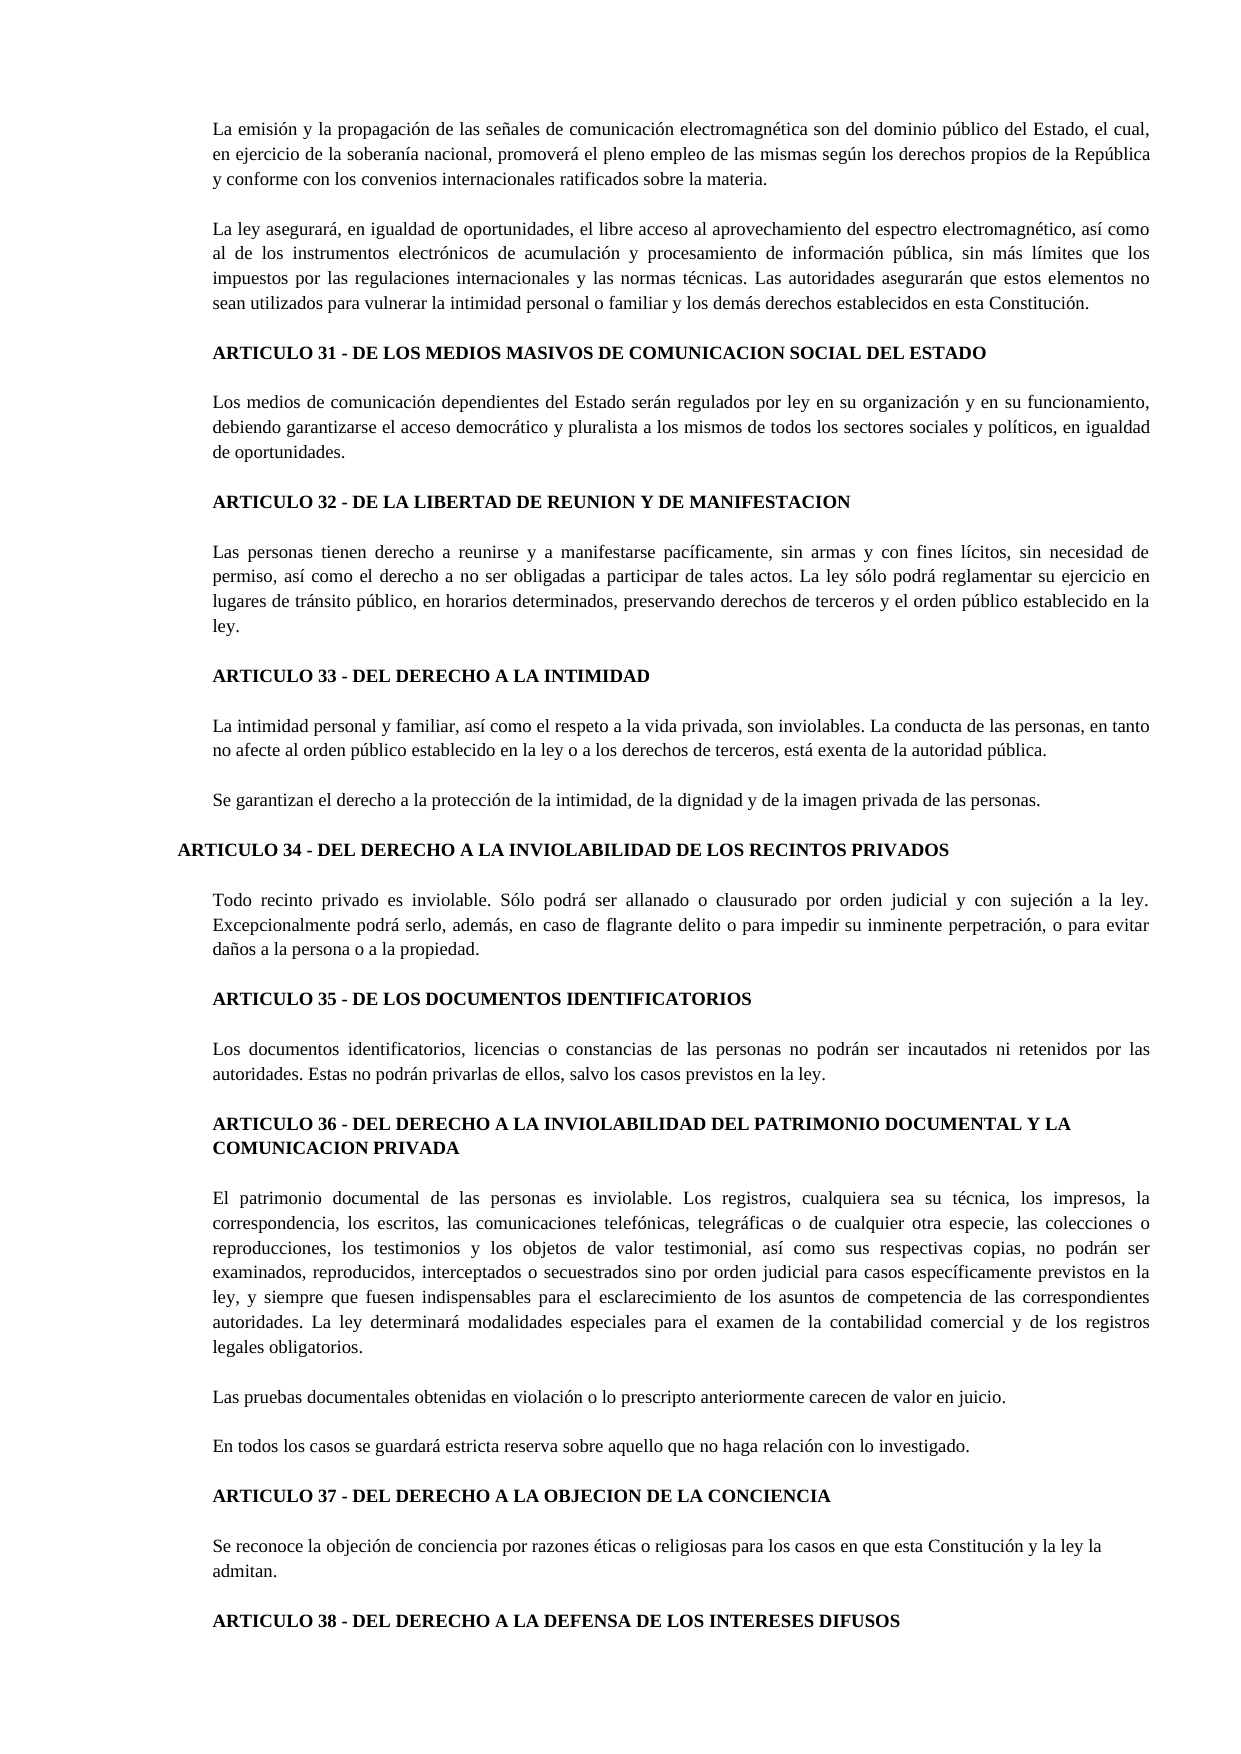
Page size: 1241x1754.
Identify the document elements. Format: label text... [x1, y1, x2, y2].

text ARTICULO 31 - DE LOS MEDIOS MASIVOS DE COMUNICACION SOCIAL DEL ESTADO [212, 342, 1152, 363]
text El patrimonio documental de las personas es inviolable. Los registros, cualquiera sea su técnica, los impresos, la correspondencia, los escritos, las comunicaciones telefónicas, telegráficas o de cualquier otra especie, las colecciones o reproducciones, los testimonios y los objetos de valor testimonial, así como sus respectivas copias, no podrán ser examinados, reproducidos, interceptados o secuestrados sino por orden judicial para casos específicamente previstos en la ley, y siempre que fuesen indispensables para el esclarecimiento de los asuntos de competencia de las correspondientes autoridades. La ley determinará modalidades especiales para el examen de la contabilidad comercial y de los registros legales obligatorios. [212, 1187, 1152, 1357]
text Se reconoce la objeción de conciencia por razones éticas o religiosas para los casos en que esta Constitución y la ley la admitan. [212, 1535, 1152, 1581]
text ARTICULO 35 - DE LOS DOCUMENTOS IDENTIFICATORIOS [212, 988, 1152, 1010]
text ARTICULO 33 - DEL DERECHO A LA INTIMIDAD [212, 665, 1152, 686]
text Las pruebas documentales obtenidas en violación o lo prescripto anteriormente carecen de valor en juicio. [212, 1386, 1152, 1407]
text ARTICULO 36 - DEL DERECHO A LA INVIOLABILIDAD DEL PATRIMONIO DOCUMENTAL Y LA COMUNICACION PRIVADA [212, 1112, 1152, 1159]
text La emisión y la propagación de las señales de comunicación electromagnética son del dominio público del Estado, el cual, en ejercicio de la soberanía nacional, promoverá el pleno empleo de las mismas según los derechos propios de la República y conforme con los convenios internacionales ratificados sobre la materia. [212, 118, 1152, 189]
text ARTICULO 34 - DEL DERECHO A LA INVIOLABILIDAD DE LOS RECINTOS PRIVADOS [177, 839, 1152, 861]
text ARTICULO 37 - DEL DERECHO A LA OBJECION DE LA CONCIENCIA [212, 1485, 1152, 1507]
text Los documentos identificatorios, licencias o constancias de las personas no podrán ser incautados ni retenidos por las autoridades. Estas no podrán privarlas de ellos, salvo los casos previstos en la ley. [212, 1038, 1152, 1084]
text Las personas tienen derecho a reunirse y a manifestarse pacíficamente, sin armas y con fines lícitos, sin necesidad de permiso, así como el derecho a no ser obligadas a participar de tales actos. La ley sólo podrá reglamentar su ejercicio en lugares de tránsito público, en horarios determinados, preservando derechos de terceros y el orden público establecido en la ley. [212, 541, 1152, 637]
text Los medios de comunicación dependientes del Estado serán regulados por ley en su organización y en su funcionamiento, debiendo garantizarse el acceso democrático y pluralista a los mismos de todos los sectores sociales y políticos, en igualdad de oportunidades. [212, 391, 1152, 463]
text En todos los casos se guardará estricta reserva sobre aquello que no haga relación con lo investigado. [212, 1435, 1152, 1457]
text La ley asegurará, en igualdad de oportunidades, el libre acceso al aprovechamiento del espectro electromagnético, así como al de los instrumentos electrónicos de acumulación y procesamiento de información pública, sin más límites que los impuestos por las regulaciones internacionales y las normas técnicas. Las autoridades asegurarán que estos elementos no sean utilizados para vulnerar la intimidad personal o familiar y los demás derechos establecidos en esta Constitución. [212, 217, 1152, 313]
text Todo recinto privado es inviolable. Sólo podrá ser allanado o clausurado por orden judicial y con sujeción a la ley. Excepcionalmente podrá serlo, además, en caso de flagrante delito o para impedir su inminente perpetración, o para evitar daños a la persona o a la propiedad. [212, 889, 1152, 960]
text ARTICULO 38 - DEL DERECHO A LA DEFENSA DE LOS INTERESES DIFUSOS [212, 1609, 1152, 1631]
text Se garantizan el derecho a la protección de la intimidad, de la dignidad y de la imagen privada de las personas. [212, 789, 1152, 811]
text ARTICULO 32 - DE LA LIBERTAD DE REUNION Y DE MANIFESTACION [212, 491, 1152, 512]
text La intimidad personal y familiar, así como el respeto a la vida privada, son inviolables. La conducta de las personas, en tanto no afecte al orden público establecido en la ley o a los derechos de terceros, está exenta de la autoridad pública. [212, 714, 1152, 761]
